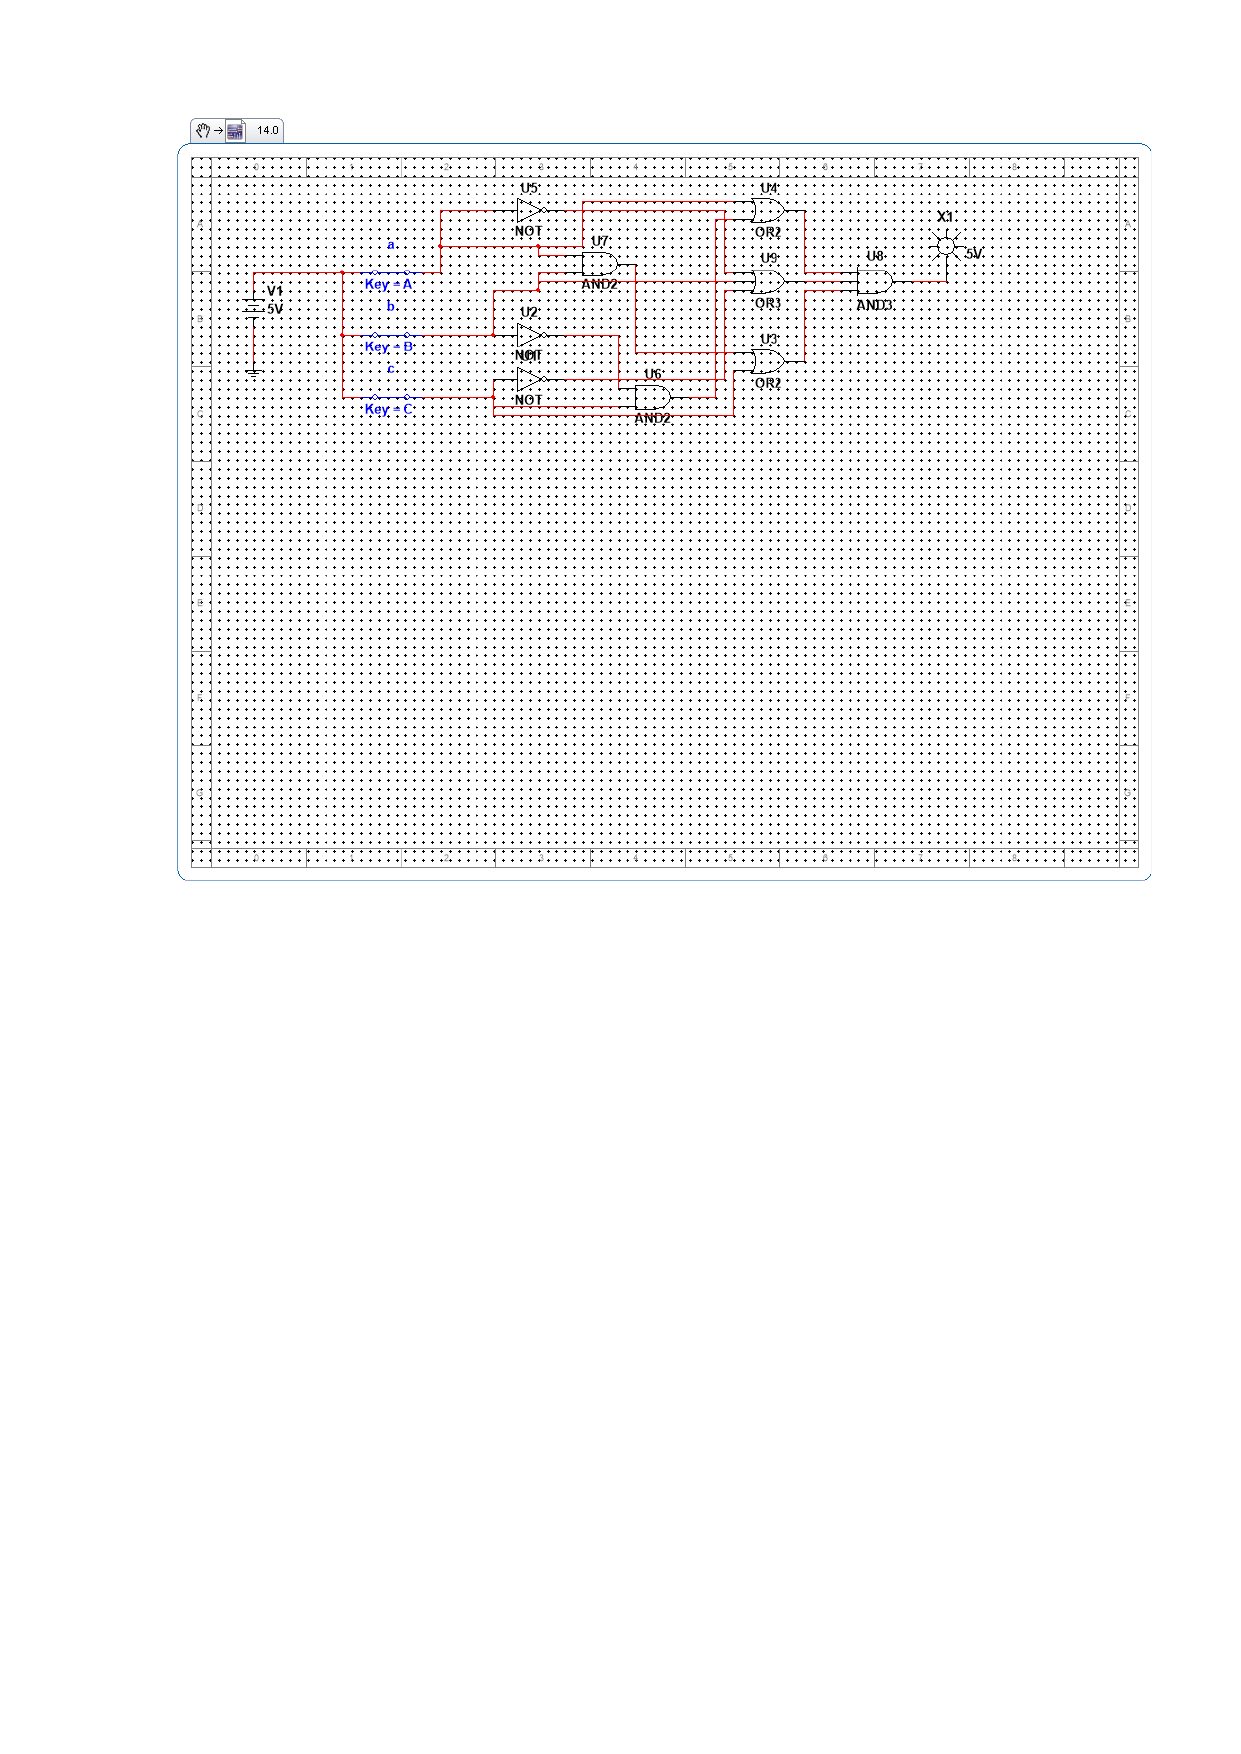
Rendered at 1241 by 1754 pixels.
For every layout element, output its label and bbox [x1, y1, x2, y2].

picture [177, 118, 1152, 881]
